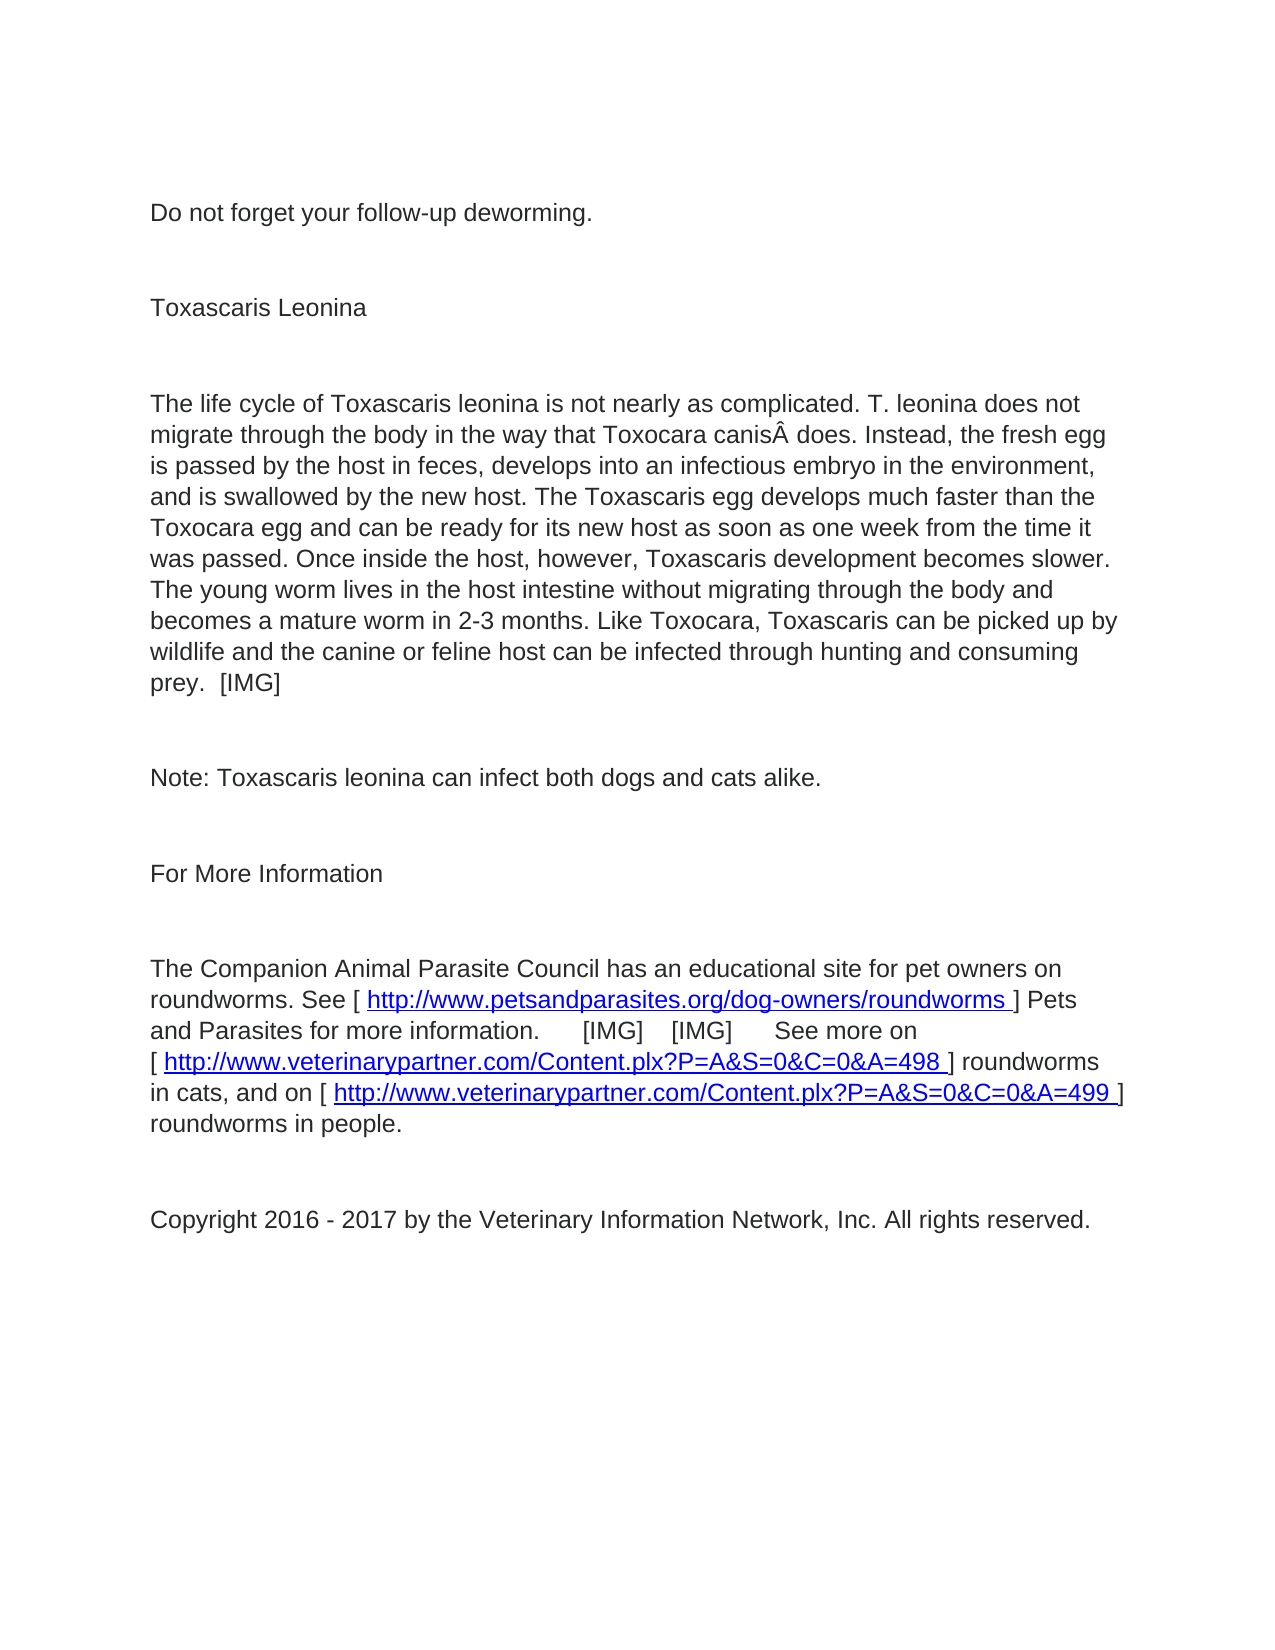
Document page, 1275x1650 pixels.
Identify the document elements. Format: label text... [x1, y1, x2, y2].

text The Companion Animal Parasite Council has an educational site for pet owners on roundworms. See [ http://www.petsandparasites.org/dog-owners/roundworms ] Pets and Parasites for more information. [IMG] [IMG] See more on [ http://www.veterinarypartner.com/Content.plx?P=A&S=0&C=0&A=498 ] roundworms in cats, and on [ http://www.veterinarypartner.com/Content.plx?P=A&S=0&C=0&A=499 ] roundworms in people. [150, 954, 1125, 1138]
text The life cycle of Toxascaris leonina is not nearly as complicated. T. leonina does not migrate through the body in the way that Toxocara canisÂ does. Instead, the fresh egg is passed by the host in feces, develops into an infectious embryo in the environment, and is swallowed by the new host. The Toxascaris egg develops much faster than the Toxocara egg and can be ready for its new host as soon as one week from the time it was passed. Once inside the host, however, Toxascaris development becomes slower. The young worm lives in the host intestine without migrating through the body and becomes a mature worm in 2-3 months. Like Toxocara, Toxascaris can be picked up by wildlife and the canine or feline host can be infected through hunting and consuming prey. [IMG] [150, 388, 1125, 697]
text Toxascaris Leonina [150, 293, 1125, 322]
text For More Information [150, 859, 1125, 887]
text Copyright 2016 - 2017 by the Veterinary Information Network, Inc. All rights reserved. [150, 1205, 1125, 1233]
text Do not forget your follow-up deworming. [150, 198, 1125, 226]
text Note: Toxascaris leonina can infect both dogs and cats alike. [150, 763, 1125, 792]
